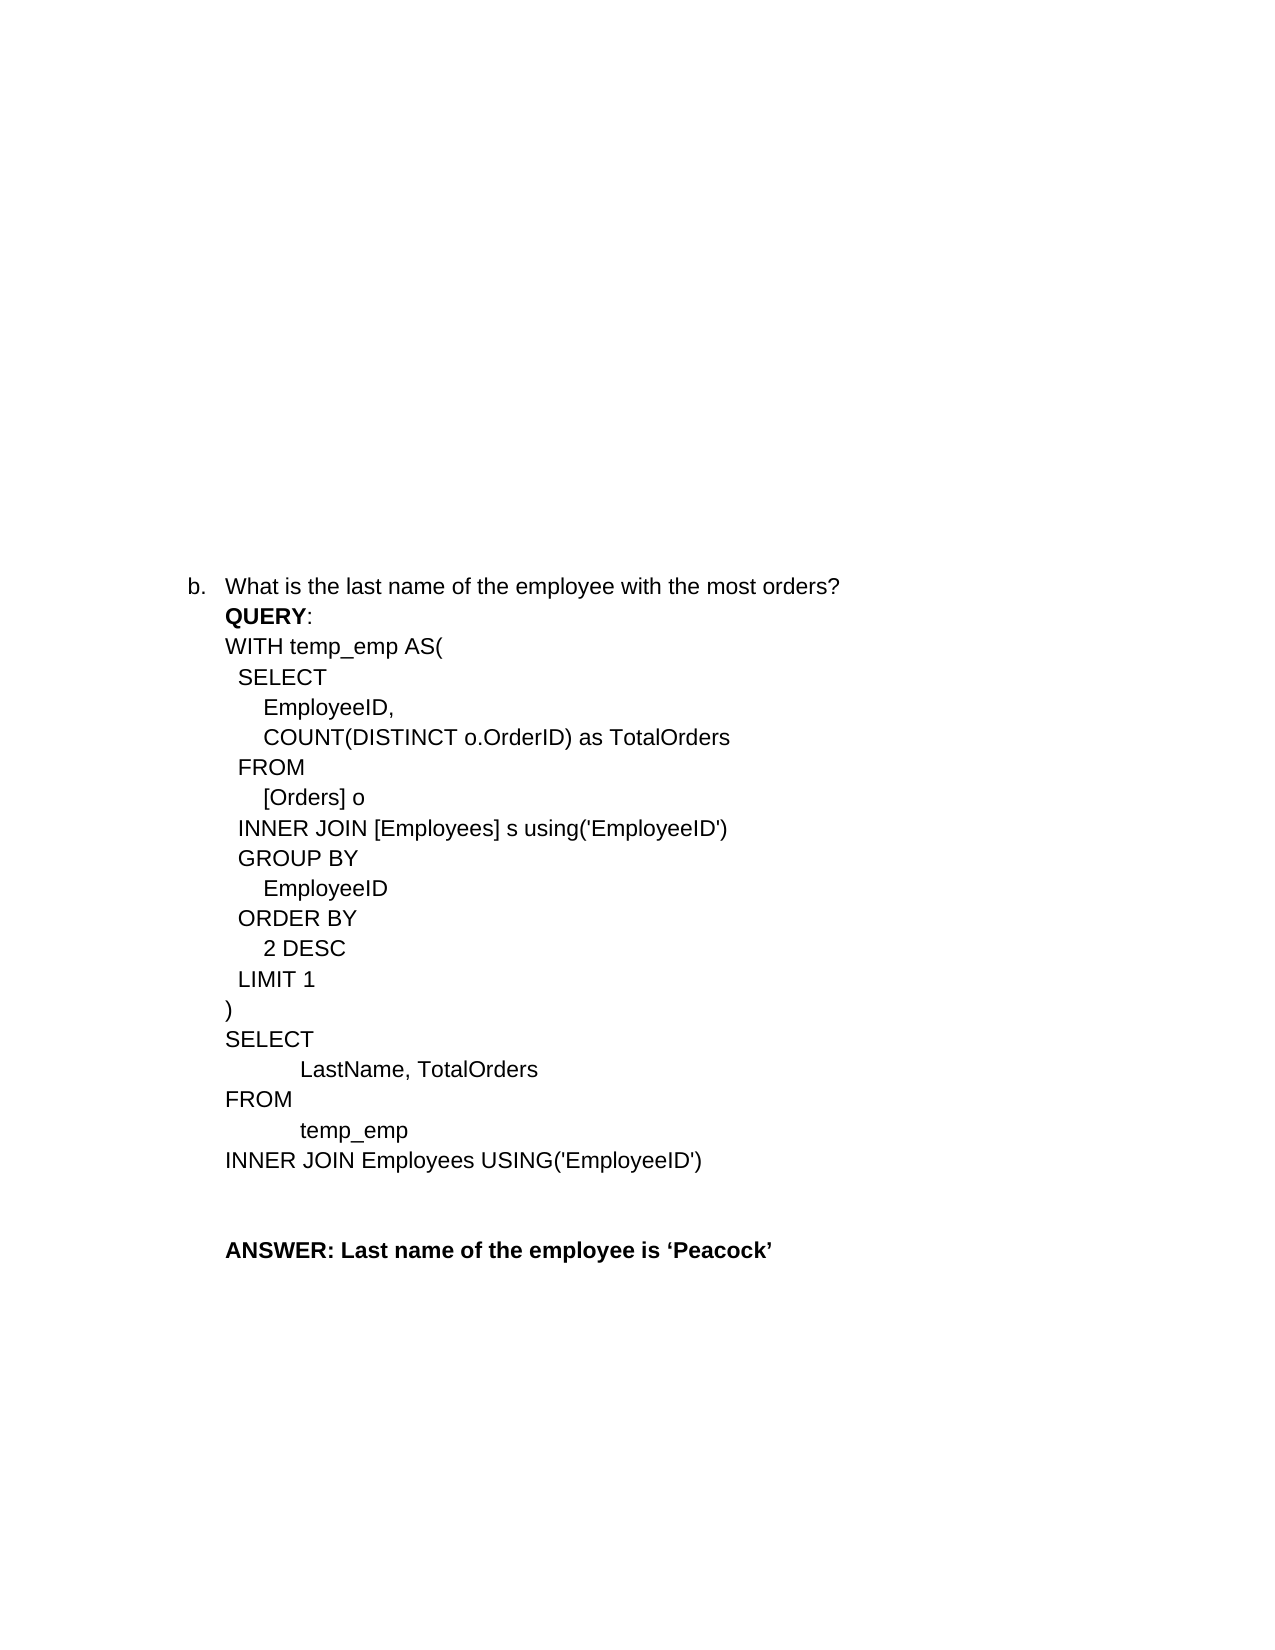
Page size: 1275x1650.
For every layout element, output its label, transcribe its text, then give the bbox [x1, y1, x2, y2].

text 2 DESC [225, 935, 1125, 962]
text SELECT [225, 1026, 1125, 1052]
text GROUP BY [225, 845, 1125, 871]
text INNER JOIN [Employees] s using('EmployeeID') [225, 814, 1125, 841]
text temp_emp [225, 1117, 1125, 1143]
text FROM [225, 1086, 1125, 1113]
text FROM [225, 754, 1125, 781]
text [Orders] o [225, 784, 1125, 811]
text WITH temp_emp AS( [225, 633, 1125, 660]
text INNER JOIN Employees USING('EmployeeID') [225, 1147, 1125, 1173]
text ORDER BY [225, 905, 1125, 932]
text EmployeeID [225, 875, 1125, 901]
text LIMIT 1 [225, 966, 1125, 992]
text SELECT [225, 663, 1125, 690]
text LastName, TotalOrders [225, 1056, 1125, 1083]
text COUNT(DISTINCT o.OrderID) as TotalOrders [225, 724, 1125, 750]
text ANSWER: Last name of the employee is ‘Peacock’ [225, 1237, 1125, 1264]
text ) [225, 996, 1125, 1022]
text EmployeeID, [225, 694, 1125, 720]
text QUERY: [225, 603, 1125, 629]
list What is the last name of the employee with the most orders? [187, 573, 1125, 599]
